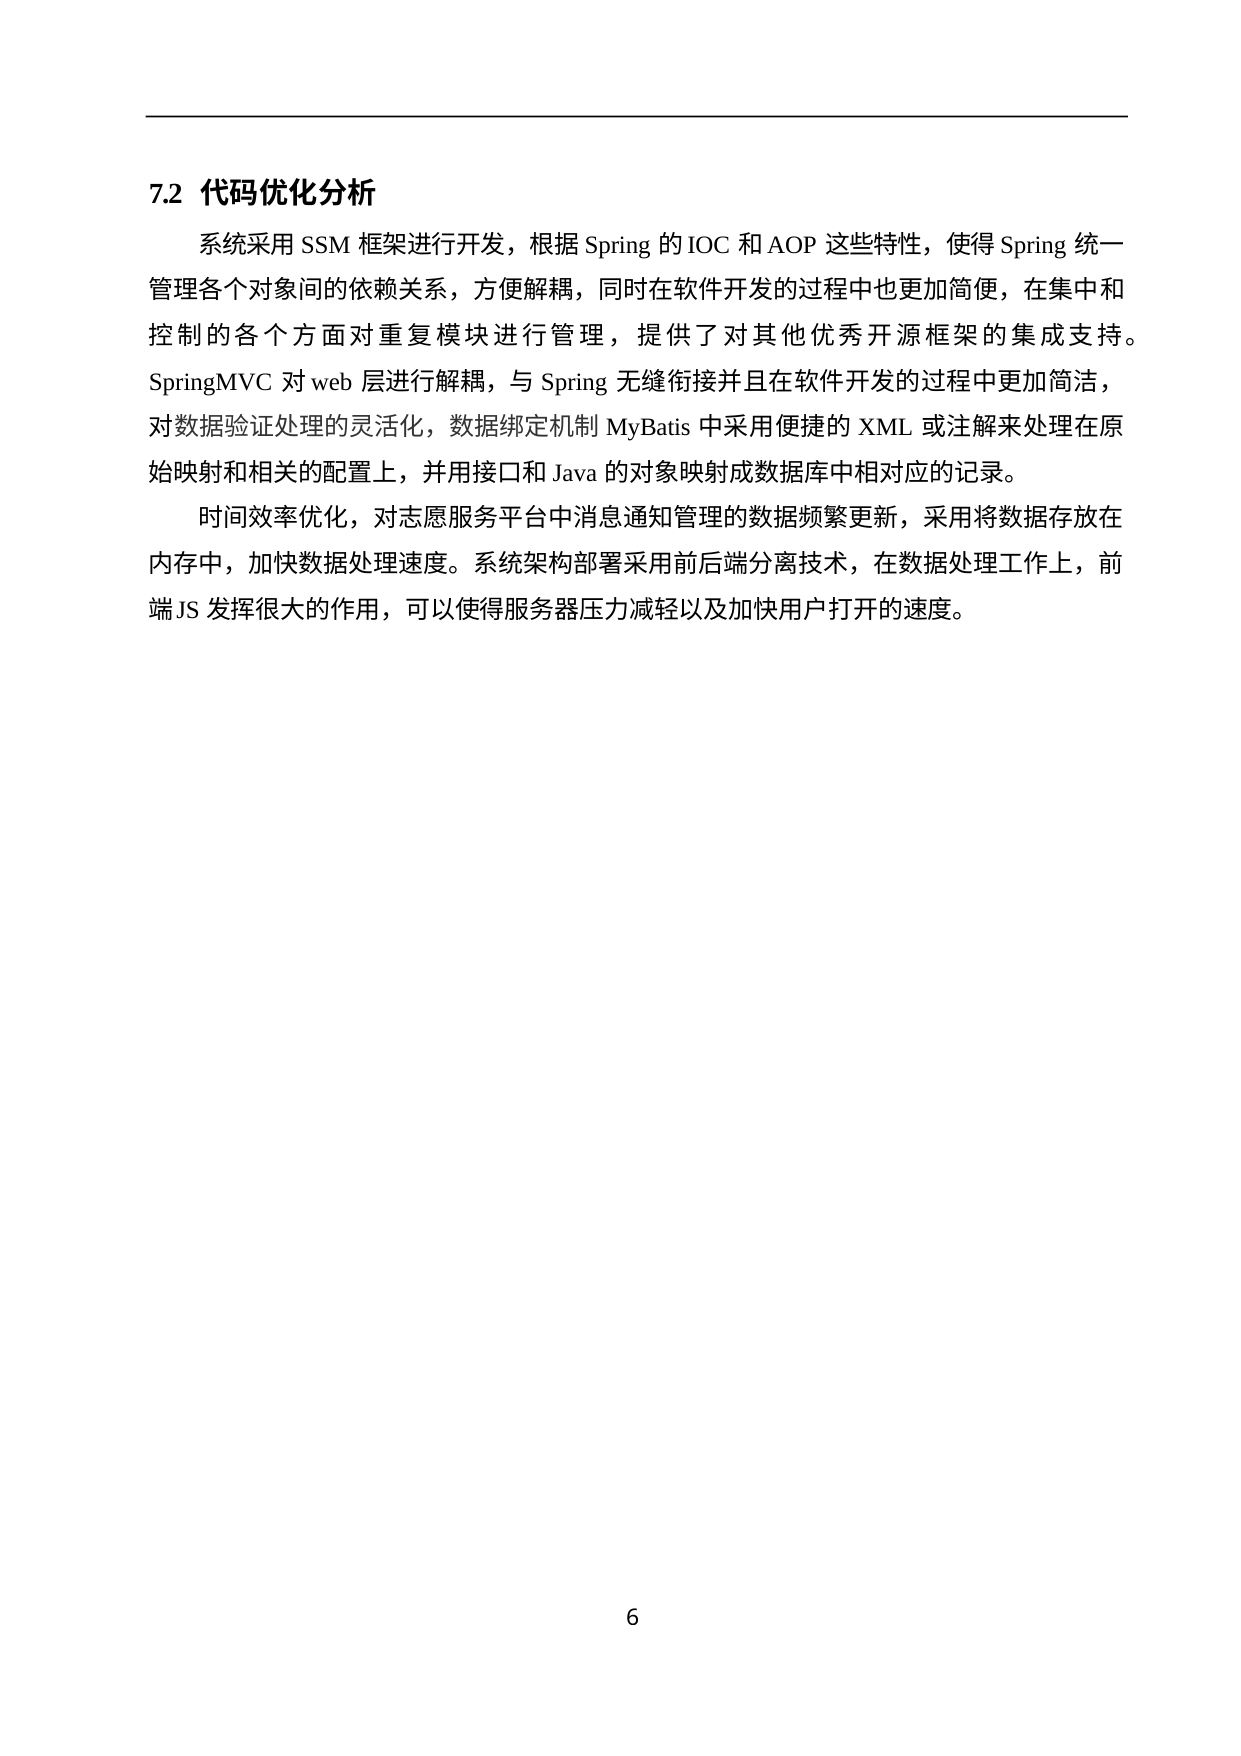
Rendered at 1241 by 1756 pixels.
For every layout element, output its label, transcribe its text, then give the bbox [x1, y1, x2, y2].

text 系统采用 SSM 框架进行开发，根据 Spring 的 IOC 和 AOP 这些特性，使得 Spring 统一管理各个对象间的依赖关系，方便解耦，同时在软件开发的过程中也更加简便，在集中和控制的各个方面对重复模块进行管理，提供了对其他优秀开源框架的集成支持。SpringMVC 对 web 层进行解耦，与 Spring 无缝衔接并且在软件开发的过程中更加简洁， 对数据验证处理的灵活化，数据绑定机制 MyBatis 中采用便捷的 XML 或注解来处理在原始映射和相关的配置上，并用接口和 Java 的对象映射成数据库中相对应的记录。 [148, 224, 1125, 488]
subtitle 代码优化分析 [148, 162, 1151, 214]
text 时间效率优化，对志愿服务平台中消息通知管理的数据频繁更新，采用将数据存放在内存中，加快数据处理速度。系统架构部署采用前后端分离技术，在数据处理工作上，前端 JS 发挥很大的作用，可以使得服务器压力减轻以及加快用户打开的速度。 [148, 498, 1125, 625]
